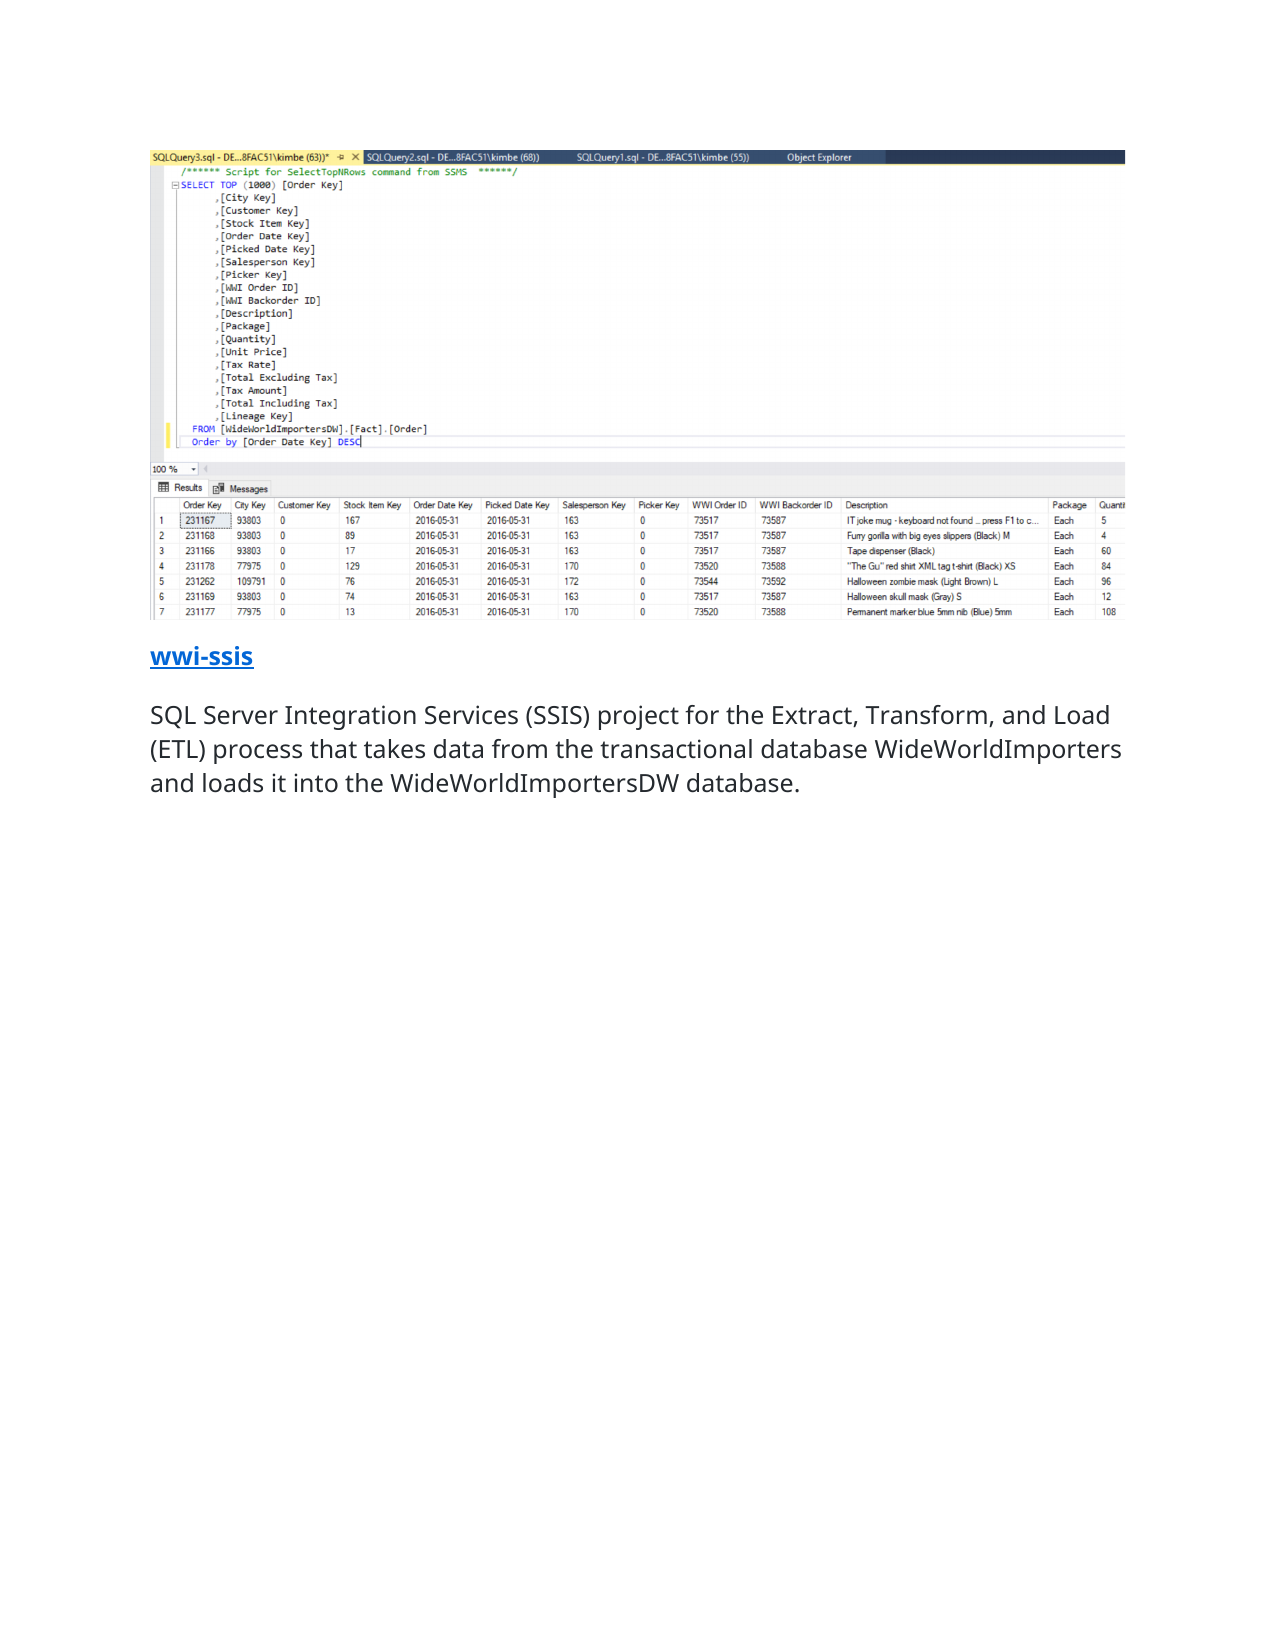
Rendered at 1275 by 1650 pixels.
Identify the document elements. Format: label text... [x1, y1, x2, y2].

picture [150, 150, 1125, 620]
text SQL Server Integration Services (SSIS) project for the Extract, Transform, and Load (ETL) process that takes data from the transactional database WideWorldImporters and loads it into the WideWorldImportersDW database. [150, 698, 1125, 800]
text wwi-ssis [150, 638, 1125, 673]
